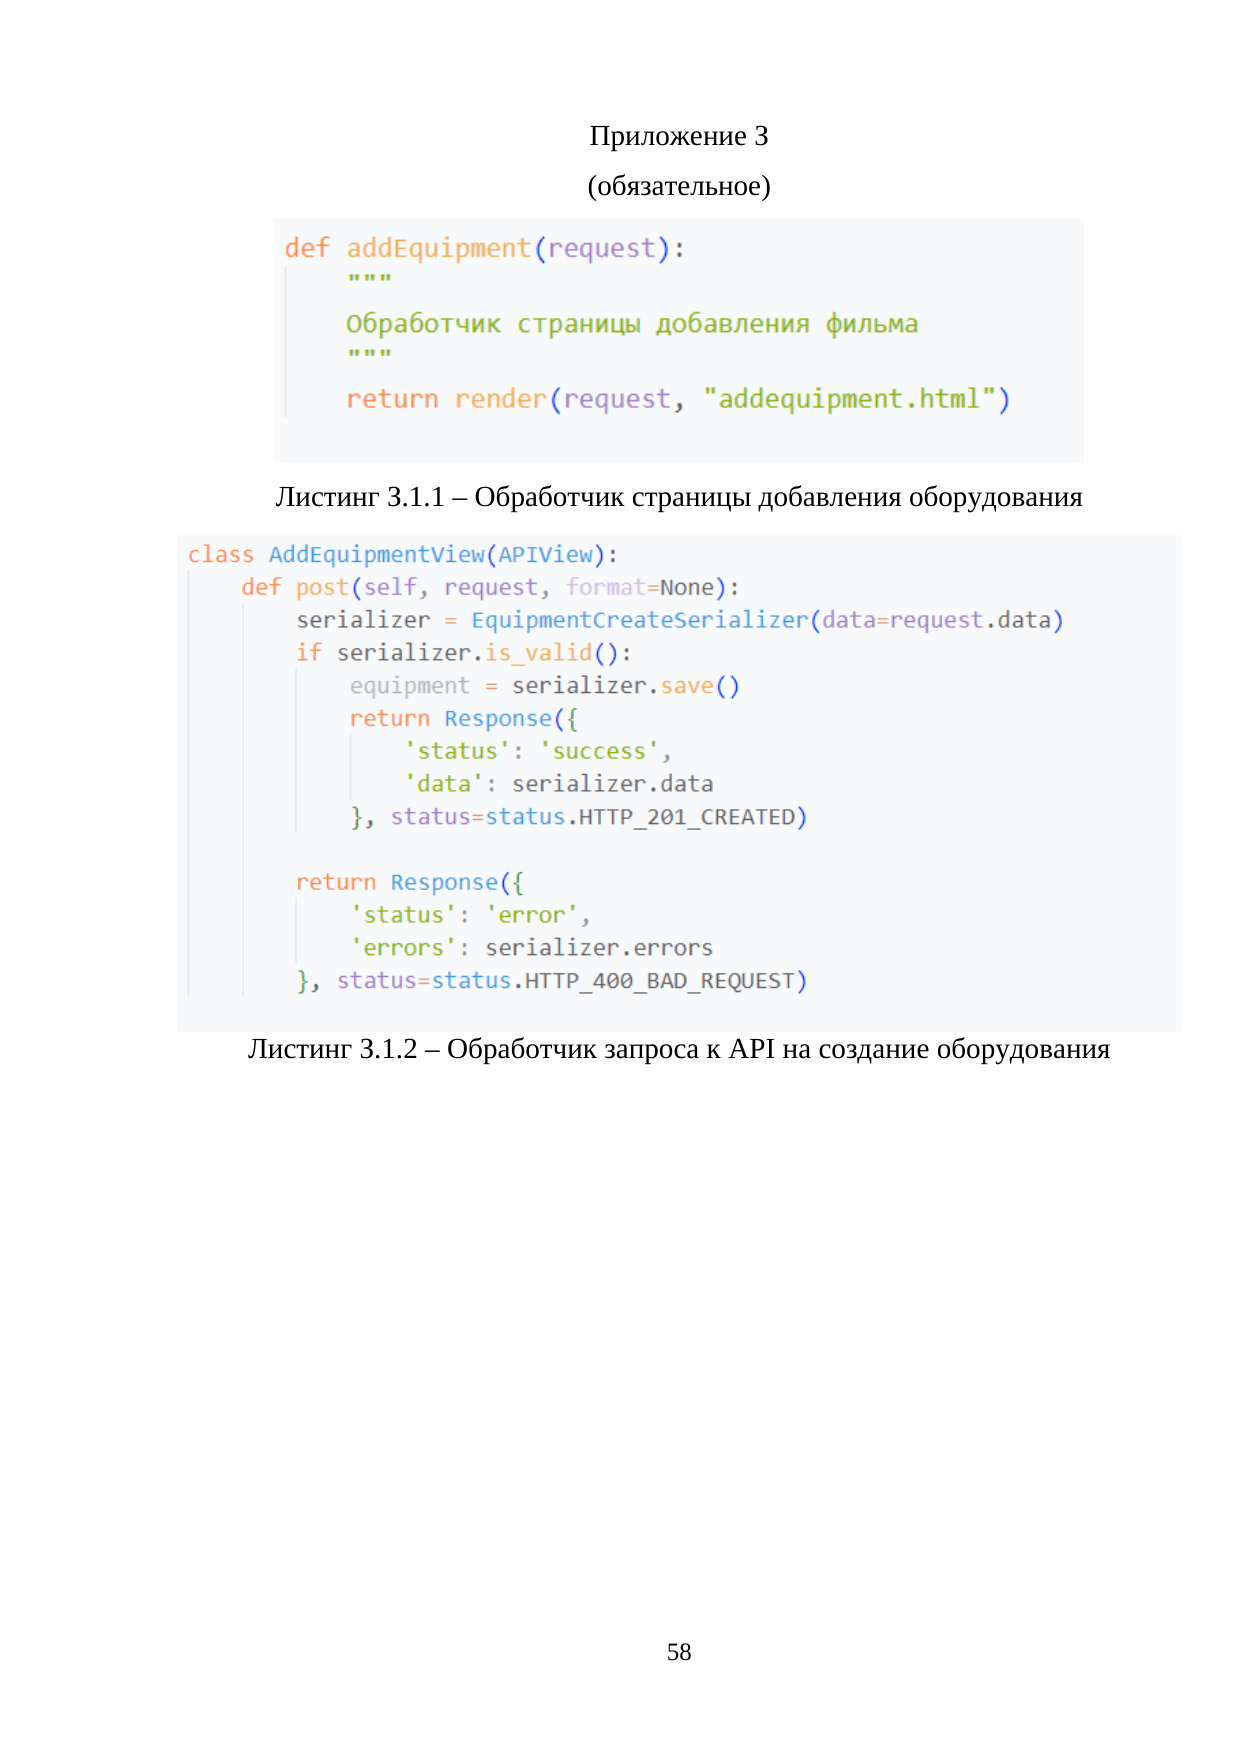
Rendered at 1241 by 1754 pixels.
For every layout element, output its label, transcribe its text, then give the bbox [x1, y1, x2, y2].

subtitle Листинг З.1.1 – Обработчик страницы добавления оборудования [177, 479, 1181, 513]
picture [177, 535, 1182, 1032]
picture [274, 218, 1084, 463]
text (обязательное) [177, 168, 1181, 202]
subtitle Листинг З.1.2 – Обработчик запроса к API на создание оборудования [177, 1032, 1181, 1065]
subtitle Приложение З [177, 118, 1181, 152]
